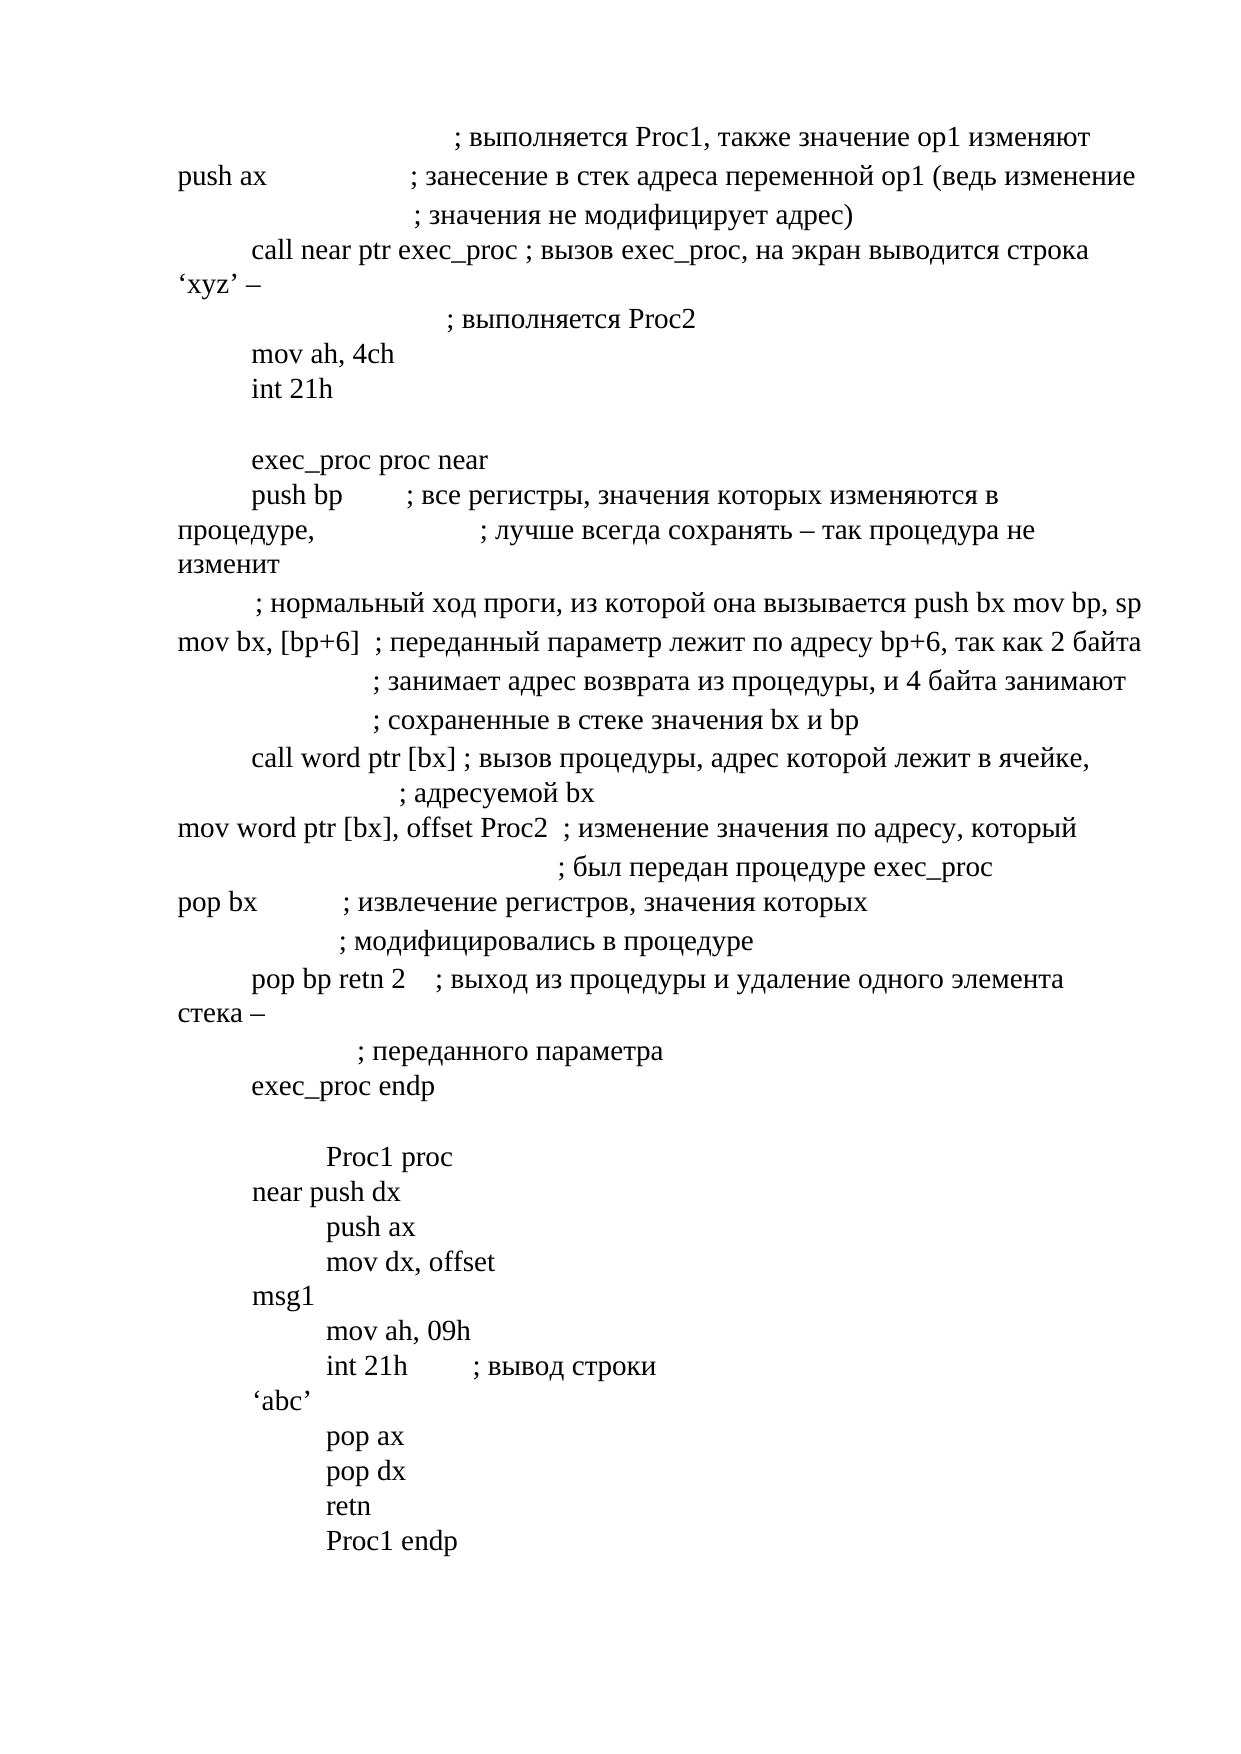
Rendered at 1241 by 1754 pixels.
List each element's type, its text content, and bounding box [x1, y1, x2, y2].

text Proc1 proc near push dx [252, 1139, 484, 1208]
text pop ax [252, 1418, 701, 1452]
text pop bp retn 2 ; выход из процедуры и удаление одного элемента стека – [177, 961, 1123, 1029]
text ; выполняется Proc2 [177, 301, 1152, 335]
text call near ptr exec_proc ; вызов exec_proc, на экран выводится строка ‘xyz’ – [177, 232, 1152, 300]
text ; адресуемой bx [326, 776, 1152, 809]
text pop dx [252, 1453, 1152, 1487]
text push ax ; занесение в стек адреса переменной op1 (ведь изменение [177, 158, 1152, 191]
text ; выполняется Proc1, также значение op1 изменяют [177, 119, 1152, 153]
text int 21h [177, 371, 1152, 405]
text ; сохраненные в стеке значения bx и bp [177, 702, 1152, 735]
text mov dx, offset msg1 [252, 1244, 561, 1312]
text exec_proc proc near [177, 442, 1152, 476]
text mov bx, [bp+6] ; переданный параметр лежит по адресу bp+6, так как 2 байта [177, 624, 1152, 657]
text exec_proc endp [177, 1068, 1152, 1102]
text mov word ptr [bx], offset Proc2 ; изменение значения по адресу, который [177, 811, 1152, 844]
text ; занимает адрес возврата из процедуры, и 4 байта занимают [177, 663, 1152, 696]
text mov ah, 09h [252, 1313, 561, 1347]
text ; переданного параметра [177, 1033, 1152, 1067]
text push bp ; все регистры, значения которых изменяются в процедуре, ; лучше всегда сохранять – так процедура не изменит [177, 477, 1089, 580]
text retn [252, 1488, 1152, 1522]
text ; был передан процедуре exec_proc [177, 849, 1152, 883]
text ; модифицировались в процедуре [251, 923, 1123, 957]
text int 21h ; вывод строки ‘abc’ [252, 1348, 701, 1417]
text push ax [252, 1209, 484, 1243]
text ; нормальный ход проги, из которой она вызывается push bx mov bp, sp [177, 585, 1152, 618]
text pop bx ; извлечение регистров, значения которых [177, 884, 1152, 918]
text ; значения не модифицирует адрес) [177, 197, 1152, 230]
text call word ptr [bx] ; вызов процедуры, адрес которой лежит в ячейке, [177, 741, 1152, 774]
text mov ah, 4ch [177, 336, 1152, 370]
text Proc1 endp [252, 1523, 1152, 1557]
